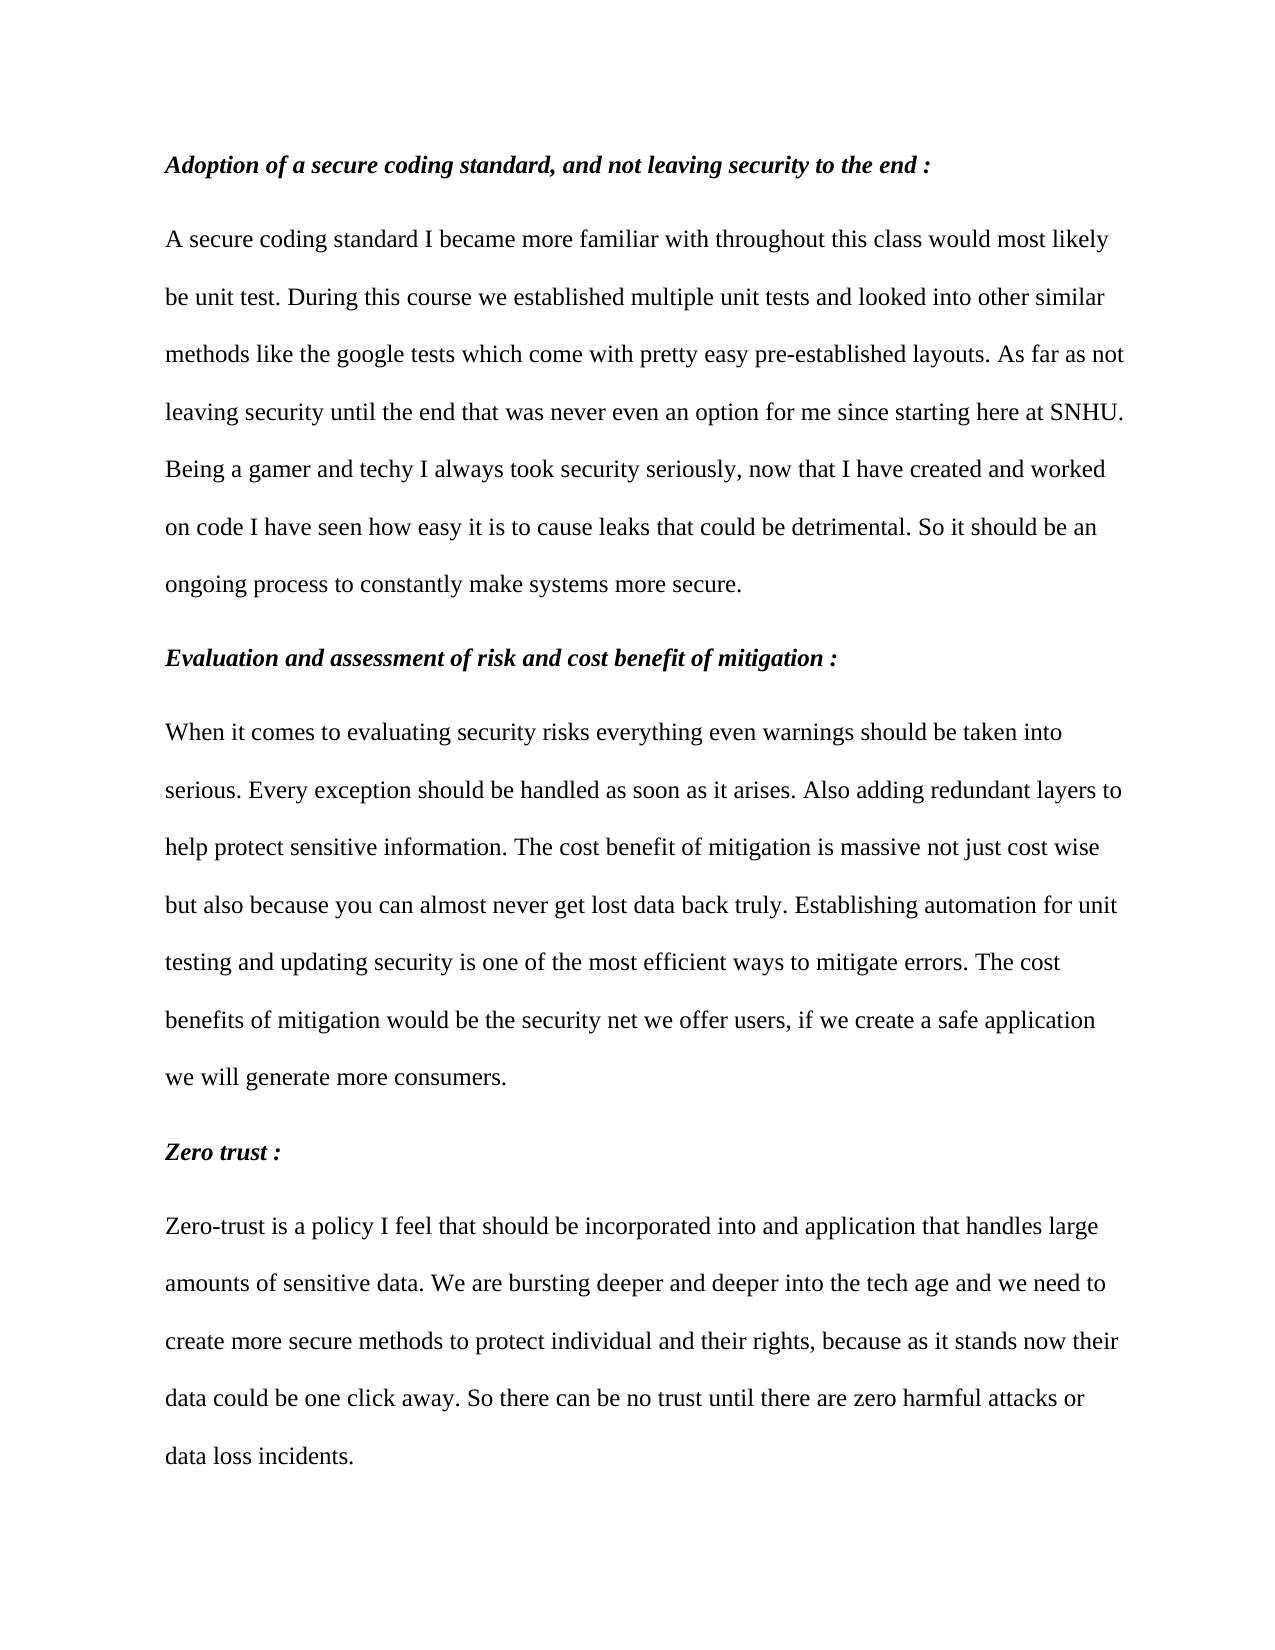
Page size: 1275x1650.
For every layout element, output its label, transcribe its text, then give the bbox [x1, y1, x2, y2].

text Adoption of a secure coding standard, and not leaving security to the end : [165, 150, 1125, 179]
text Zero-trust is a policy I feel that should be incorporated into and application that handles large amounts of sensitive data. We are bursting deeper and deeper into the tech age and we need to create more secure methods to protect individual and their rights, because as it stands now their data could be one click away. So there can be no trust until there are zero harmful attacks or data loss incidents. [165, 1211, 1125, 1469]
text When it comes to evaluating security risks everything even warnings should be taken into serious. Every exception should be handled as soon as it arises. Also adding redundant layers to help protect sensitive information. The cost benefit of mitigation is massive not just cost wise but also because you can almost never get lost data back truly. Establishing automation for unit testing and updating security is one of the most efficient ways to mitigate errors. The cost benefits of mitigation would be the security net we offer users, if we create a safe application we will generate more consumers. [165, 717, 1125, 1091]
text Evaluation and assessment of risk and cost benefit of mitigation : [165, 643, 1125, 672]
text A secure coding standard I became more familiar with throughout this class would most likely be unit test. During this course we established multiple unit tests and looked into other similar methods like the google tests which come with pretty easy pre-established layouts. As far as not leaving security until the end that was never even an option for me since starting here at SNHU. Being a gamer and techy I always took security seriously, now that I have created and worked on code I have seen how easy it is to cause leaks that could be detrimental. So it should be an ongoing process to constantly make systems more secure. [165, 224, 1125, 598]
text Zero trust : [165, 1137, 1125, 1165]
